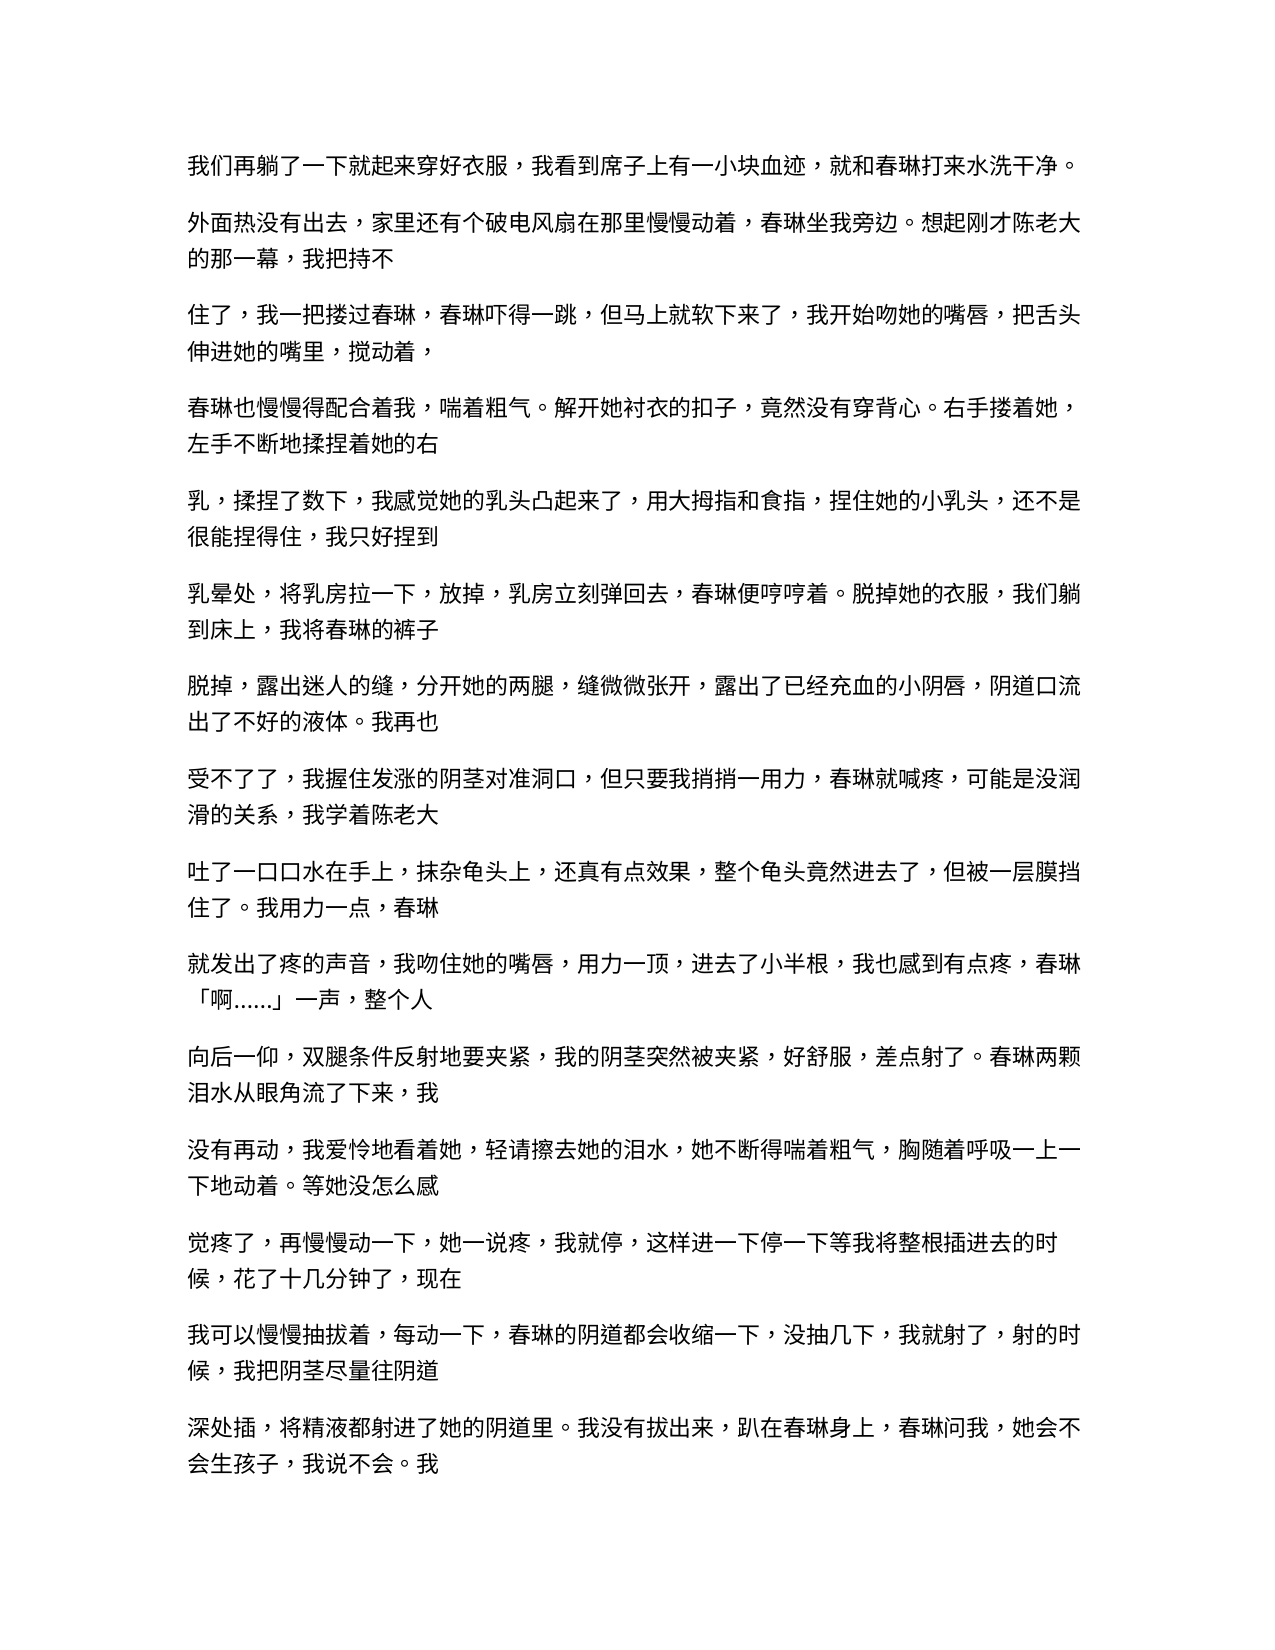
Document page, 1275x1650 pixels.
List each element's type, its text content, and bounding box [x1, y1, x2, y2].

text 觉疼了，再慢慢动一下，她一说疼，我就停，这样进一下停一下等我将整根插进去的时候，花了十几分钟了，现在 [187, 1227, 1087, 1294]
text 没有再动，我爱怜地看着她，轻请擦去她的泪水，她不断得喘着粗气，胸随着呼吸一上一下地动着。等她没怎么感 [187, 1134, 1087, 1201]
text 乳，揉捏了数下，我感觉她的乳头凸起来了，用大拇指和食指，捏住她的小乳头，还不是很能捏得住，我只好捏到 [187, 485, 1087, 552]
text 乳晕处，将乳房拉一下，放掉，乳房立刻弹回去，春琳便哼哼着。脱掉她的衣服，我们躺到床上，我将春琳的裤子 [187, 578, 1087, 645]
text 我们再躺了一下就起来穿好衣服，我看到席子上有一小块血迹，就和春琳打来水洗干净。 [187, 150, 1087, 181]
text 住了，我一把搂过春琳，春琳吓得一跳，但马上就软下来了，我开始吻她的嘴唇，把舌头伸进她的嘴里，搅动着， [187, 299, 1087, 367]
text 受不了了，我握住发涨的阴茎对准洞口，但只要我捎捎一用力，春琳就喊疼，可能是没润滑的关系，我学着陈老大 [187, 763, 1087, 830]
text 脱掉，露出迷人的缝，分开她的两腿，缝微微张开，露出了已经充血的小阴唇，阴道口流出了不好的液体。我再也 [187, 670, 1087, 737]
text 外面热没有出去，家里还有个破电风扇在那里慢慢动着，春琳坐我旁边。想起刚才陈老大的那一幕，我把持不 [187, 207, 1087, 274]
text 春琳也慢慢得配合着我，喘着粗气。解开她衬衣的扣子，竟然没有穿背心。右手搂着她，左手不断地揉捏着她的右 [187, 392, 1087, 459]
text 我可以慢慢抽拔着，每动一下，春琳的阴道都会收缩一下，没抽几下，我就射了，射的时候，我把阴茎尽量往阴道 [187, 1319, 1087, 1386]
text 就发出了疼的声音，我吻住她的嘴唇，用力一顶，进去了小半根，我也感到有点疼，春琳「啊……」一声，整个人 [187, 948, 1087, 1016]
text 深处插，将精液都射进了她的阴道里。我没有拔出来，趴在春琳身上，春琳问我，她会不会生孩子，我说不会。我 [187, 1412, 1087, 1479]
text 吐了一口口水在手上，抹杂龟头上，还真有点效果，整个龟头竟然进去了，但被一层膜挡住了。我用力一点，春琳 [187, 856, 1087, 923]
text 向后一仰，双腿条件反射地要夹紧，我的阴茎突然被夹紧，好舒服，差点射了。春琳两颗泪水从眼角流了下来，我 [187, 1041, 1087, 1108]
